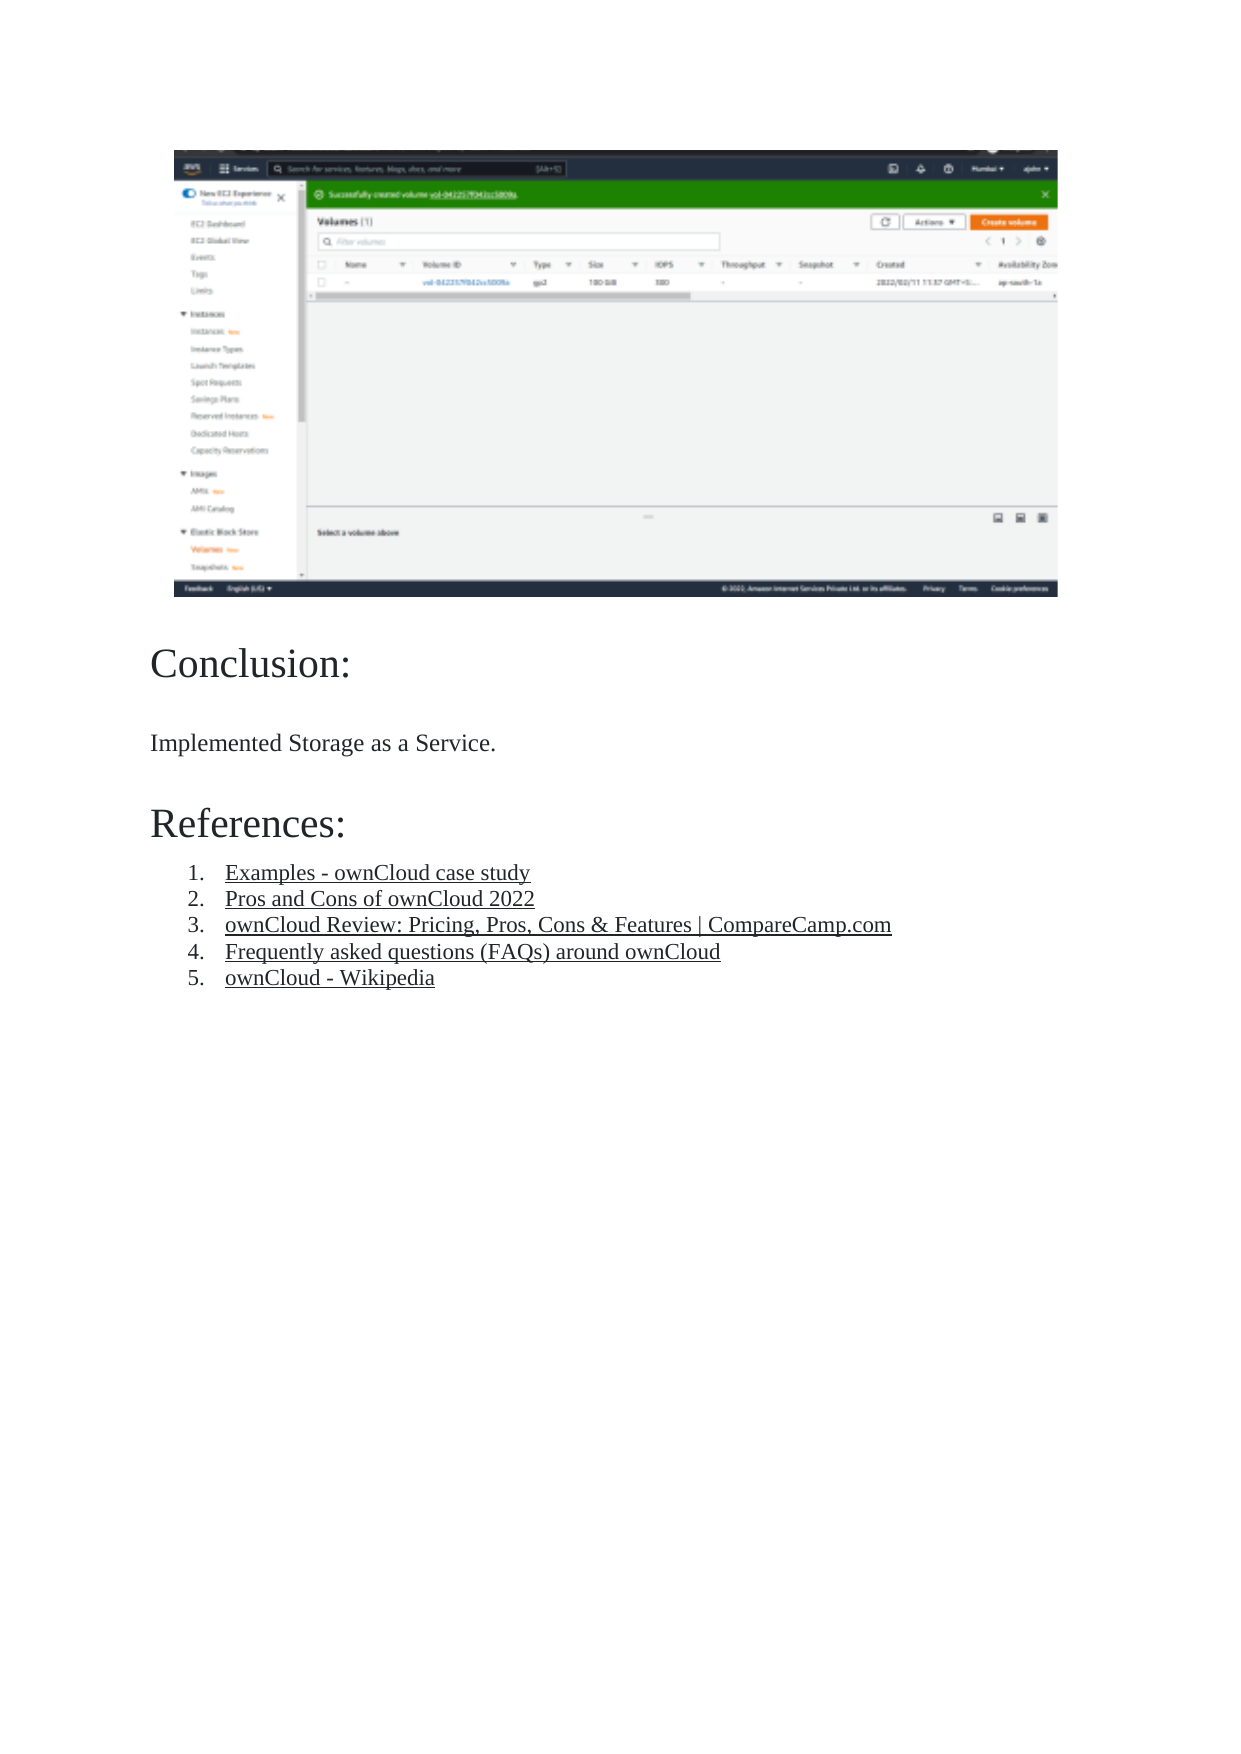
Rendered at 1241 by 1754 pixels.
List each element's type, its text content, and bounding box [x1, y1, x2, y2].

subtitle Conclusion: [150, 638, 1090, 686]
list ownCloud - Wikipedia [187, 964, 1090, 991]
list ownCloud Review: Pricing, Pros, Cons & Features | CompareCamp.com [187, 912, 1090, 938]
picture [174, 150, 1058, 597]
list Frequently asked questions (FAQs) around ownCloud [187, 938, 1090, 964]
list Examples - ownCloud case study [187, 859, 1090, 885]
list Pros and Cons of ownCloud 2022 [187, 885, 1090, 912]
subtitle References: [150, 798, 1090, 846]
subtitle Implemented Storage as a Service. [150, 728, 1090, 757]
